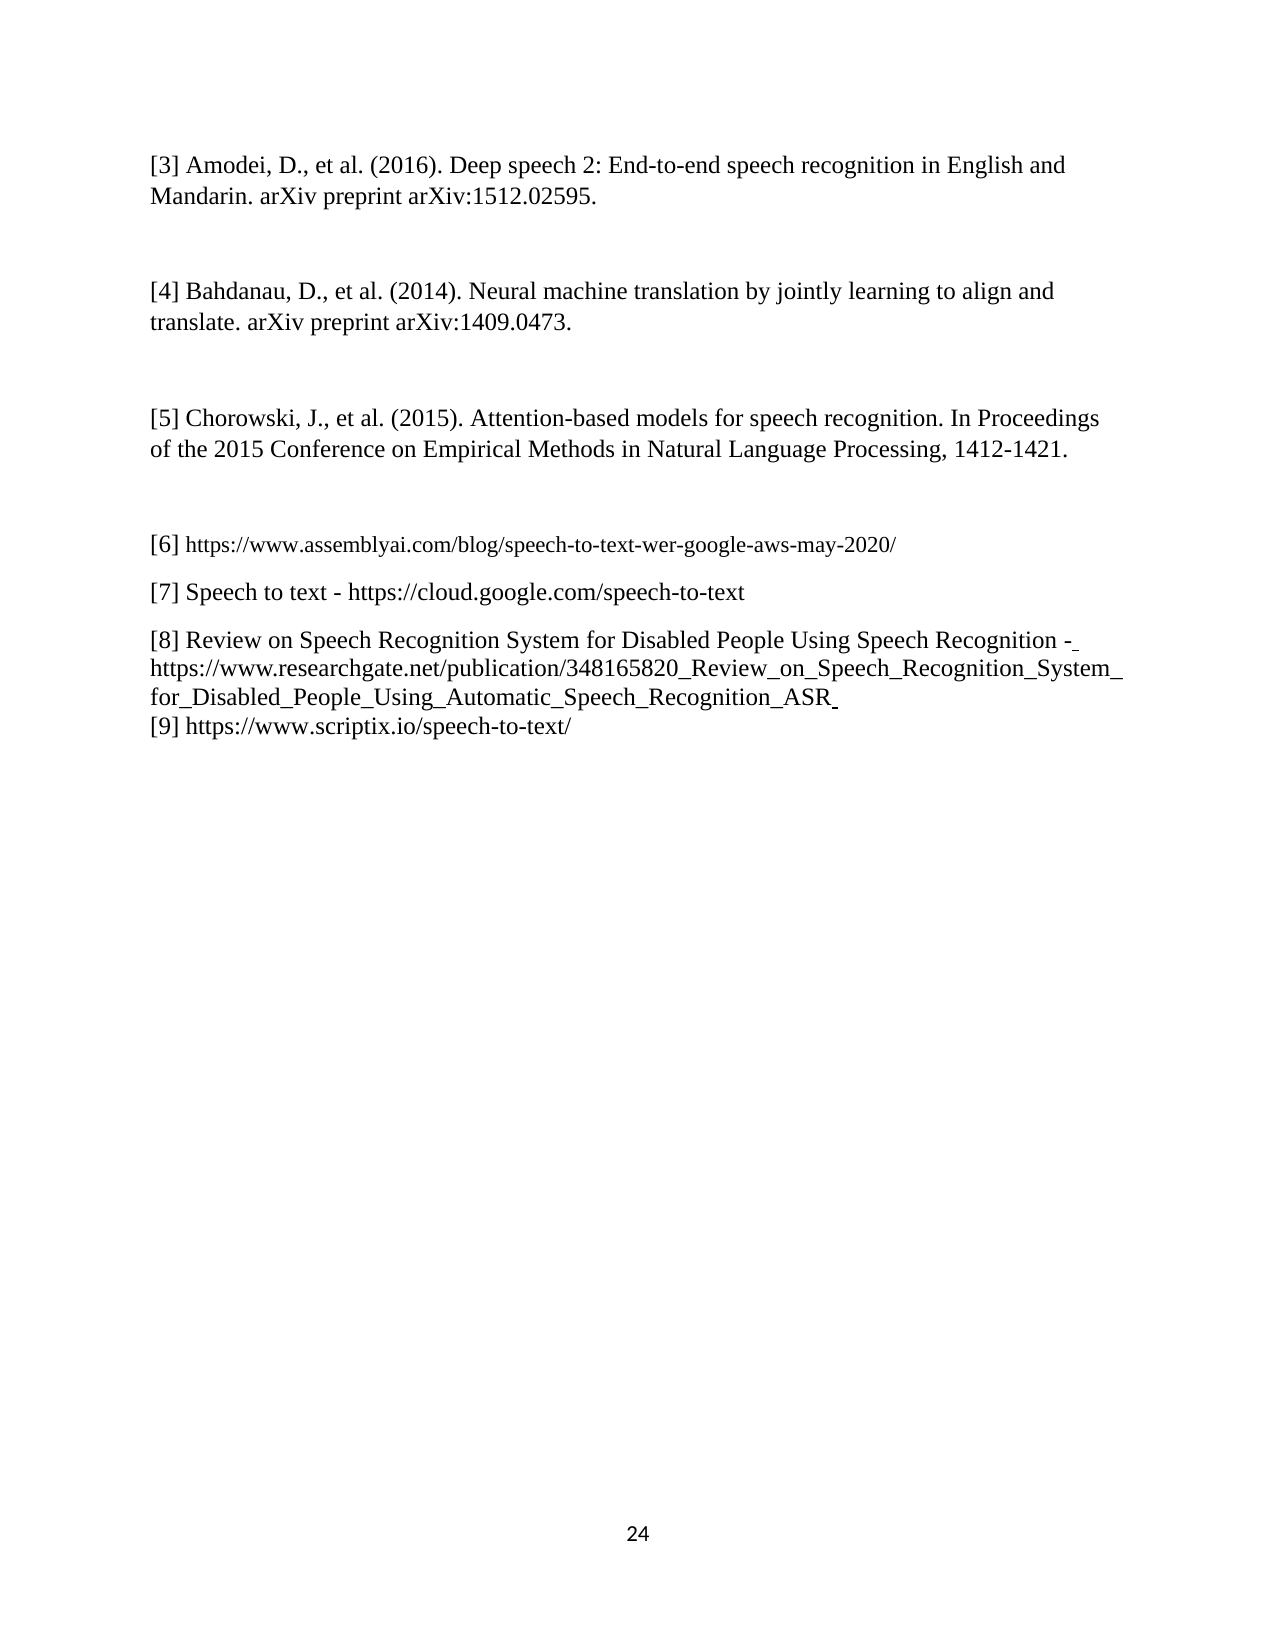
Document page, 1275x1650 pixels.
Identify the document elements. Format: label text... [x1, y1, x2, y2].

text [8] Review on Speech Recognition System for Disabled People Using Speech Recognition - https://www.researchgate.net/publication/348165820_Review_on_Speech_Recognition_System_for_Disabled_People_Using_Automatic_Speech_Recognition_ASR [150, 625, 1125, 711]
text [3] Amodei, D., et al. (2016). Deep speech 2: End-to-end speech recognition in English and Mandarin. arXiv preprint arXiv:1512.02595. [150, 150, 1125, 210]
text [9] https://www.scriptix.io/speech-to-text/ [150, 711, 1125, 740]
text [4] Bahdanau, D., et al. (2014). Neural machine translation by jointly learning to align and translate. arXiv preprint arXiv:1409.0473. [150, 276, 1125, 336]
text [6] https://www.assemblyai.com/blog/speech-to-text-wer-google-aws-may-2020/ [150, 529, 1125, 558]
text [7] Speech to text - https://cloud.google.com/speech-to-text [150, 577, 1125, 606]
text [5] Chorowski, J., et al. (2015). Attention-based models for speech recognition. In Proceedings of the 2015 Conference on Empirical Methods in Natural Language Processing, 1412-1421. [150, 403, 1125, 463]
